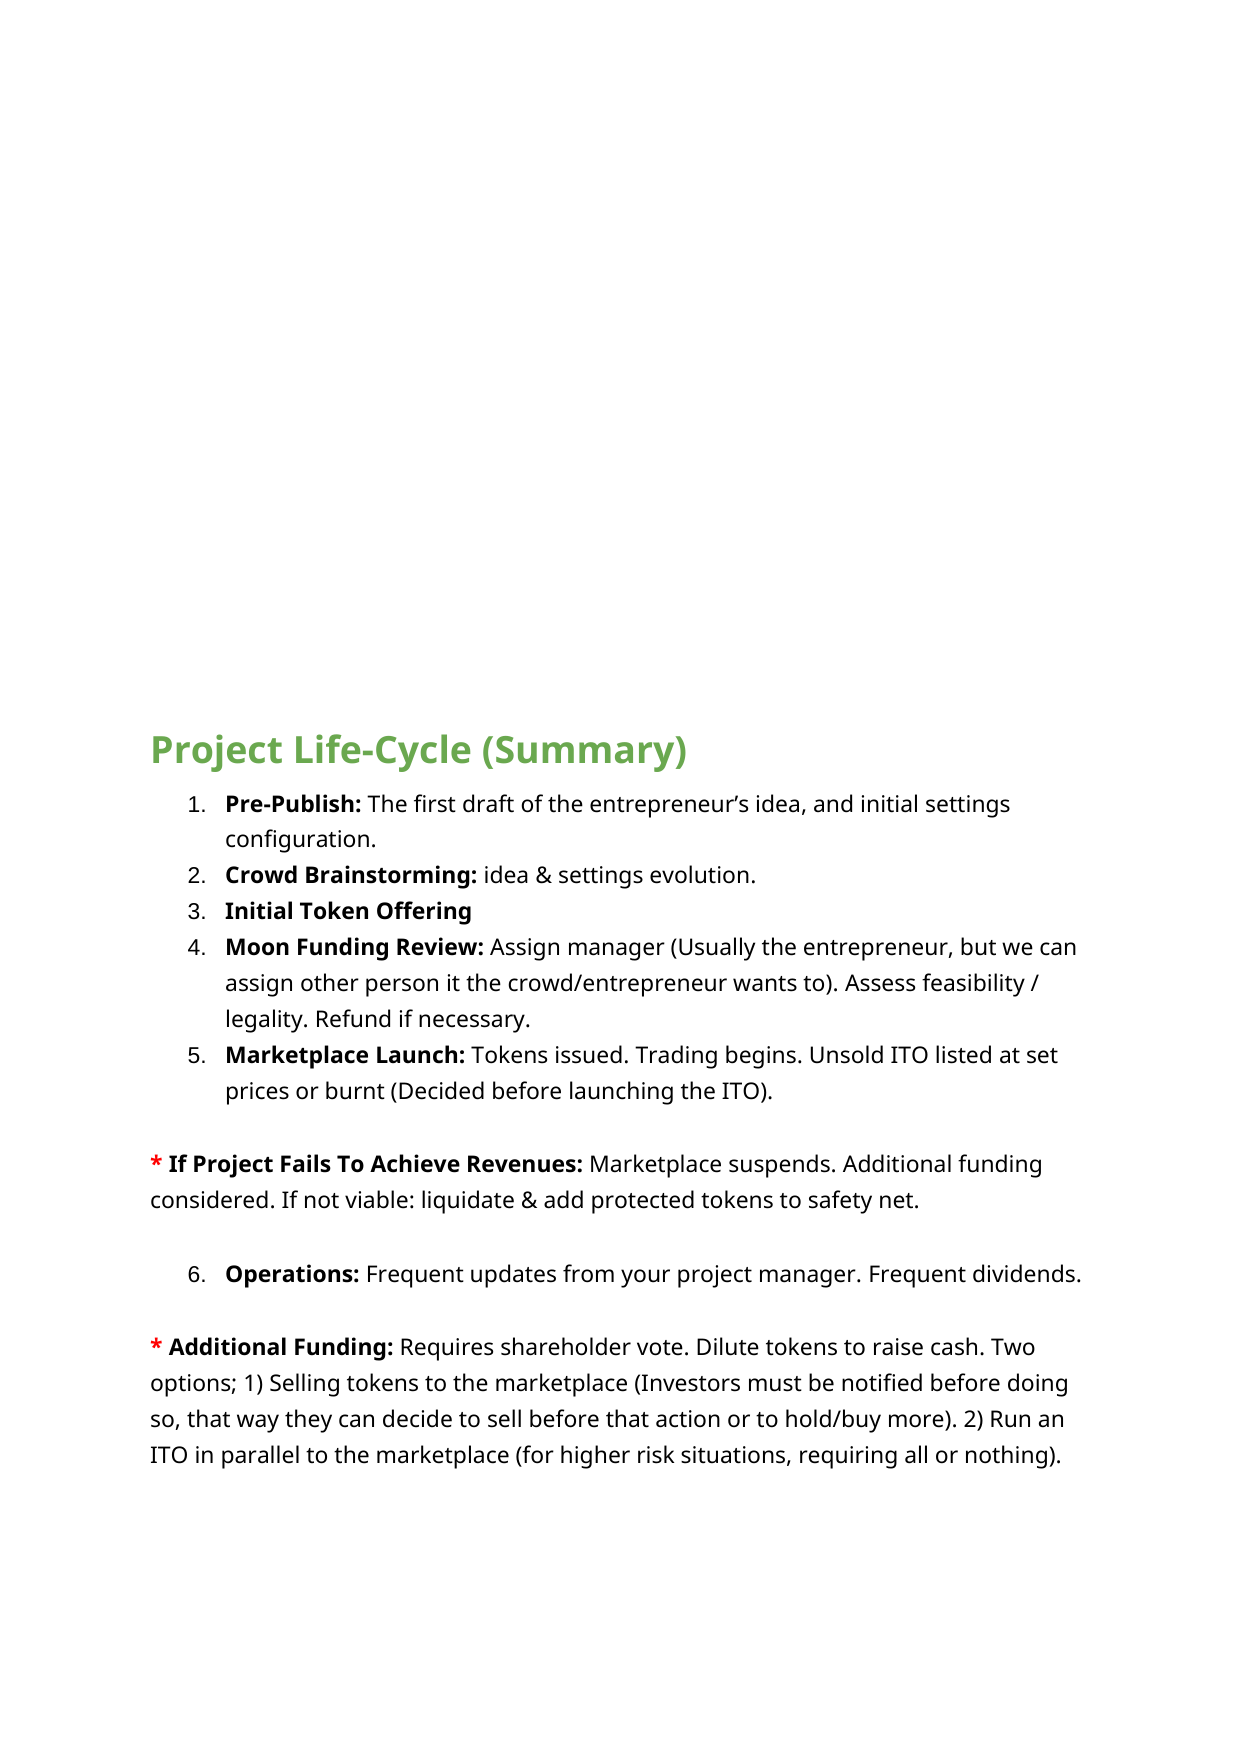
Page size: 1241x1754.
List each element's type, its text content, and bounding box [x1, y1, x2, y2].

subtitle Project Life-Cycle (Summary) [150, 724, 1092, 775]
list Crowd Brainstorming: idea & settings evolution. [187, 859, 1092, 891]
text * Additional Funding: Requires shareholder vote. Dilute tokens to raise cash. Two options; 1) Selling tokens to the marketplace (Investors must be notified before doing so, that way they can decide to sell before that action or to hold/buy more). 2) Run an ITO in parallel to the marketplace (for higher risk situations, requiring all or nothing). [150, 1331, 1092, 1470]
list Marketplace Launch: Tokens issued. Trading begins. Unsold ITO listed at set prices or burnt (Decided before launching the ITO). [187, 1039, 1092, 1106]
text * If Project Fails To Achieve Revenues: Marketplace suspends. Additional funding considered. If not viable: liquidate & add protected tokens to safety net. [150, 1148, 1092, 1216]
list Operations: Frequent updates from your project manager. Frequent dividends. [187, 1258, 1092, 1289]
list Moon Funding Review: Assign manager (Usually the entrepreneur, but we can assign other person it the crowd/entrepreneur wants to). Assess feasibility / legality. Refund if necessary. [187, 931, 1092, 1034]
list Initial Token Offering [187, 895, 1092, 927]
list Pre-Publish: The first draft of the entrepreneur’s idea, and initial settings configuration. [187, 787, 1092, 855]
